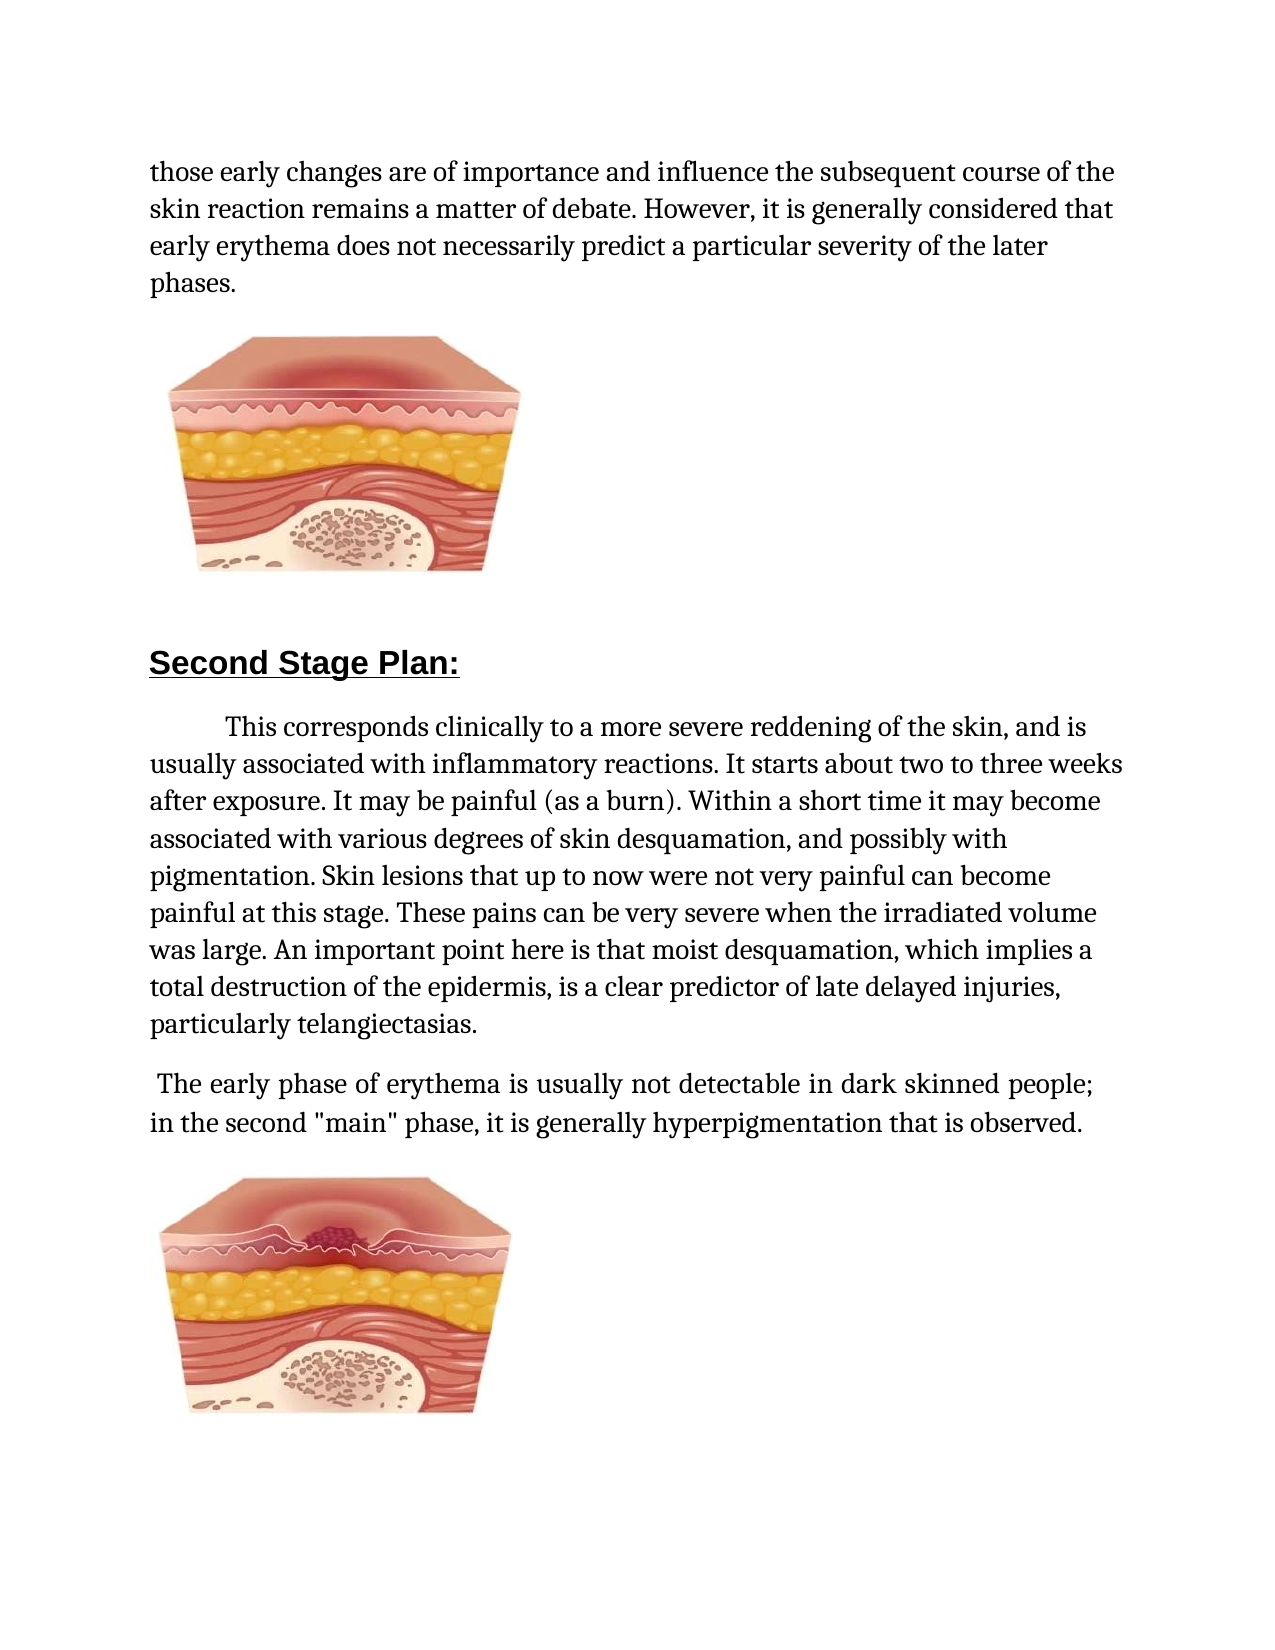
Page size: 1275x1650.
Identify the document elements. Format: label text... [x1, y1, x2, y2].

picture [150, 1159, 524, 1433]
text The early phase of erythema is usually not detectable in dark skinned people; in the second "main" phase, it is generally hyperpigmentation that is observed. [148, 1068, 1096, 1139]
text Second Stage Plan: [148, 643, 1125, 682]
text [148, 155, 1125, 300]
text This corresponds clinically to a more severe reddening of the skin, and is usually associated with inflammatory reactions. It starts about two to three weeks after exposure. It may be painful (as a burn). Within a short time it may become associated with various degrees of skin desquamation, and possibly with pigmentation. Skin lesions that up to now were not very painful can become painful at this stage. These pains can be very severe when the irradiated volume was large. An important point here is that moist desquamation, which implies a total destruction of the epidermis, is a clear predictor of late delayed injuries, particularly telangiectasias. [148, 710, 1125, 1041]
picture [150, 320, 535, 616]
